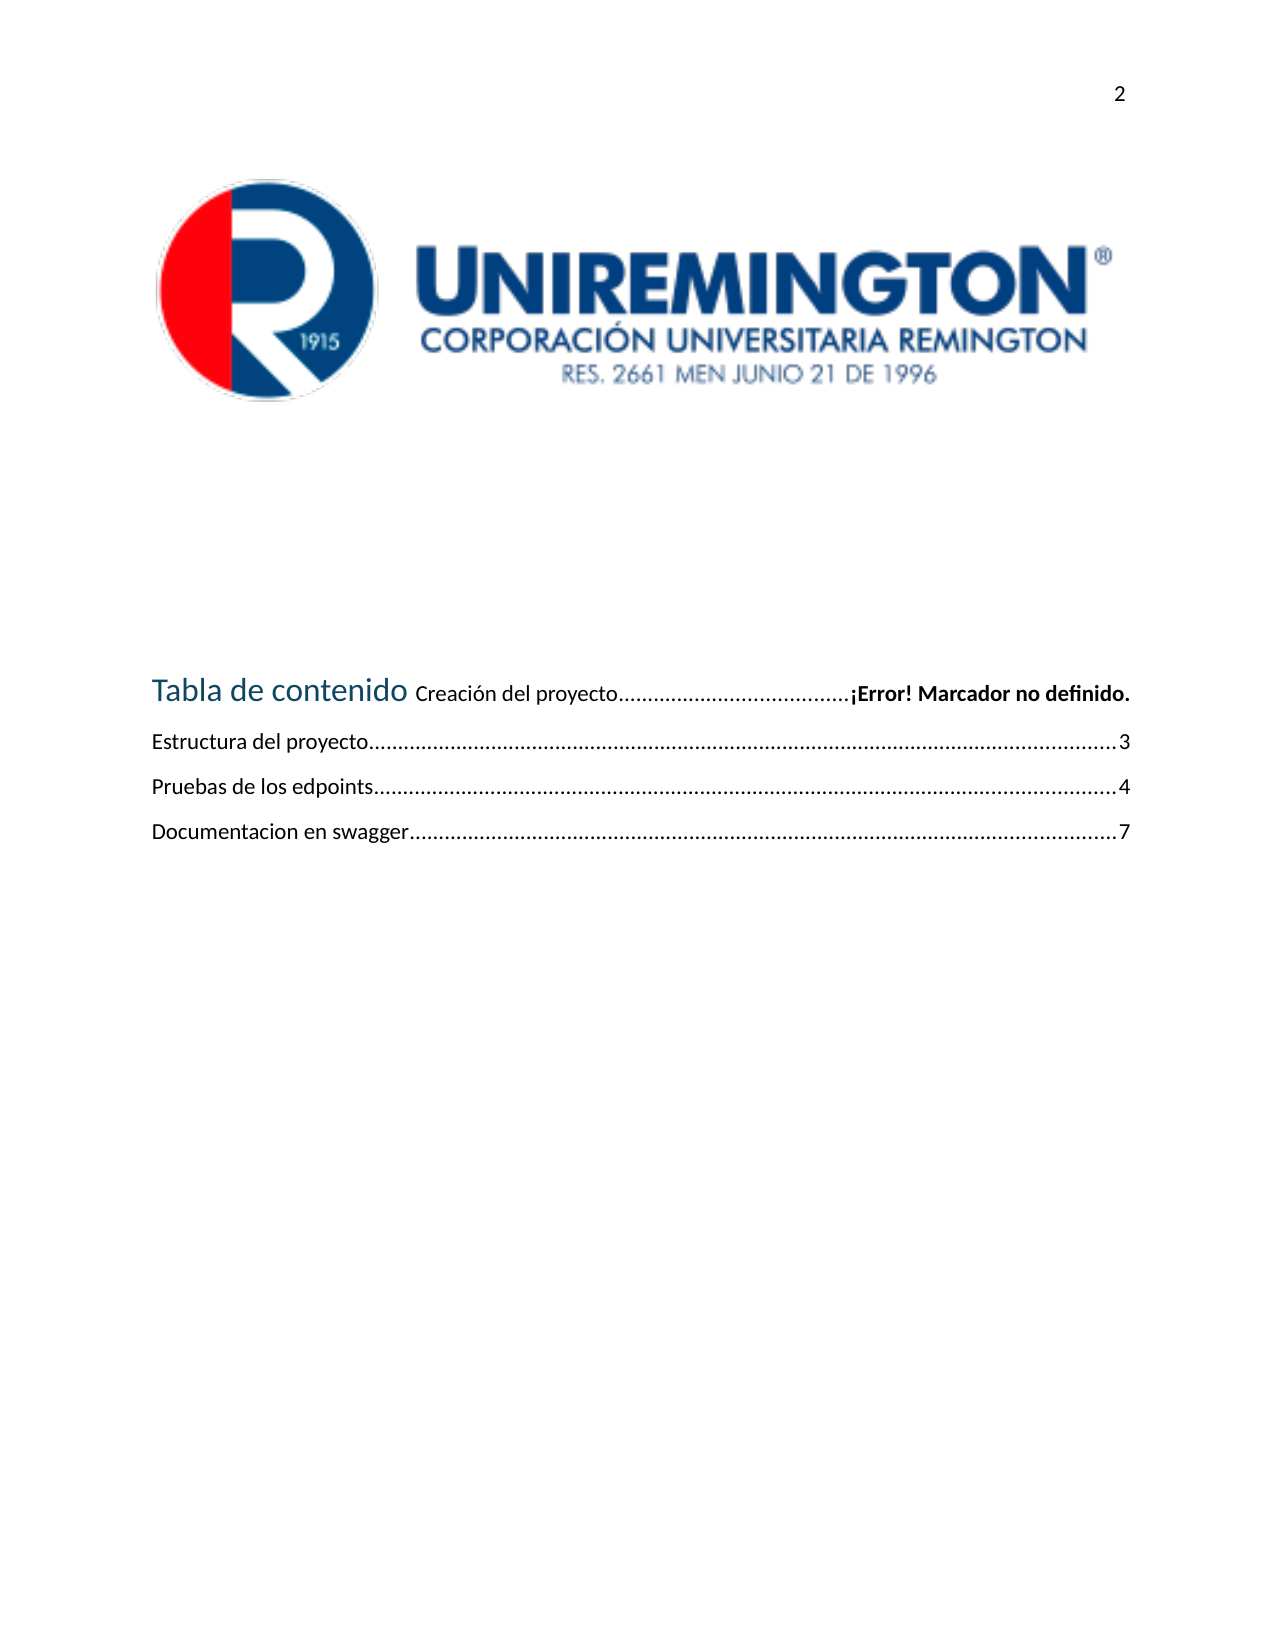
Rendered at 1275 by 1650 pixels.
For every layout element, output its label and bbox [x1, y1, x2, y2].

picture [150, 139, 1127, 431]
